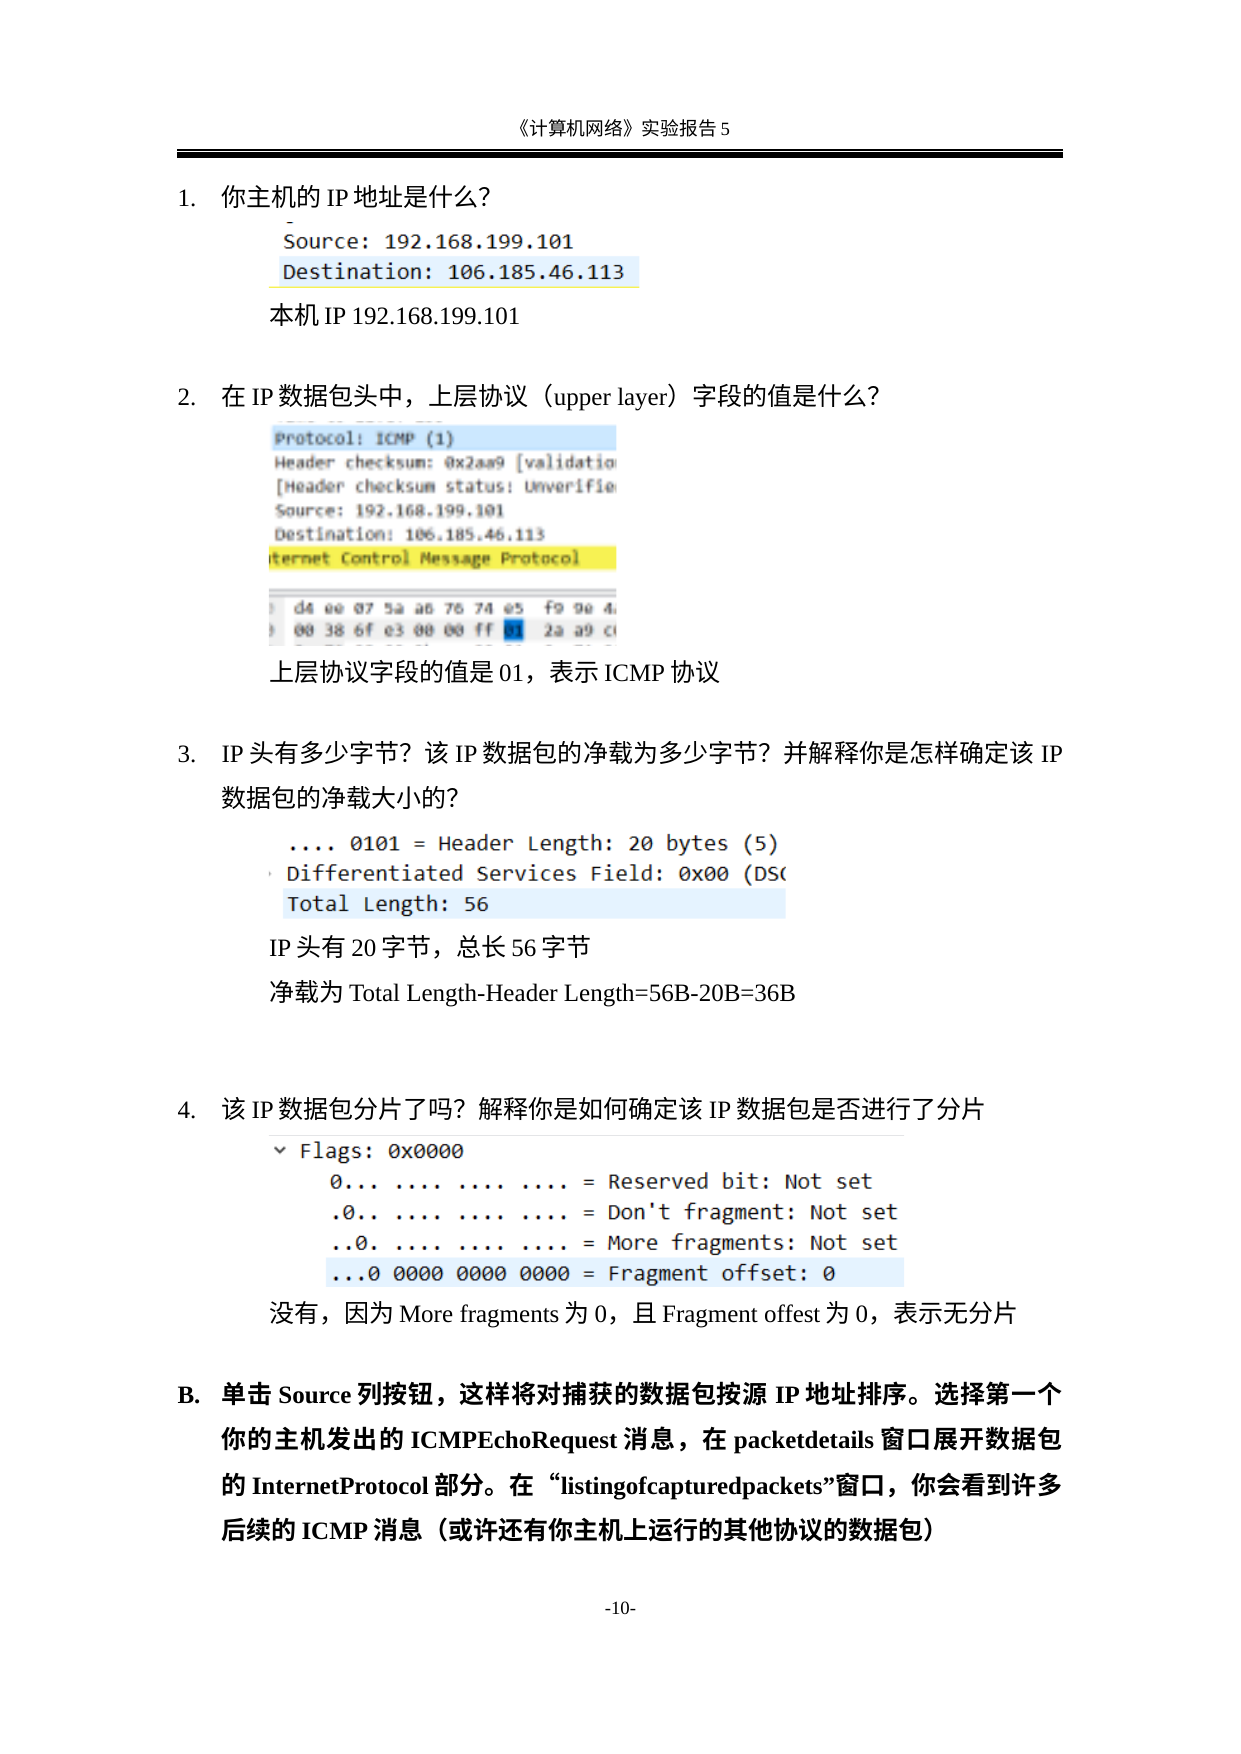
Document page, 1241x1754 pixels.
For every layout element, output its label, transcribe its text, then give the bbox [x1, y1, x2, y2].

list 在IP数据包头中，上层协议（upper layer）字段的值是什么？ [177, 376, 1063, 413]
text 上层协议字段的值是01，表示ICMP协议 [177, 652, 1063, 688]
text 没有，因为More fragments为0，且Fragment offest为0，表示无分片 [177, 1293, 1063, 1330]
text 本机IP 192.168.199.101 [177, 295, 1063, 331]
list IP头有多少字节？该IP数据包的净载为多少字节？并解释你是怎样确定该IP数据包的净载大小的？ [177, 733, 1063, 815]
picture [268, 1135, 905, 1287]
picture [268, 222, 640, 288]
list 该IP数据包分片了吗？解释你是如何确定该IP数据包是否进行了分片 [177, 1090, 1063, 1126]
text 净载为Total Length-Header Length=56B-20B=36B [177, 972, 1063, 1009]
picture [268, 421, 617, 646]
list 单击Source列按钮，这样将对捕获的数据包按源IP地址排序。选择第一个你的主机发出的ICMPEchoRequest消息，在packetdetails窗口展开数据包的InternetProtocol部分。在“listingofcapturedpackets”窗口，你会看到许多后续的ICMP消息（或许还有你主机上运行的其他协议的数据包） [177, 1375, 1063, 1547]
list 你主机的IP地址是什么？ [177, 177, 1063, 213]
picture [268, 824, 786, 920]
text IP头有20字节，总长56字节 [177, 927, 1063, 963]
